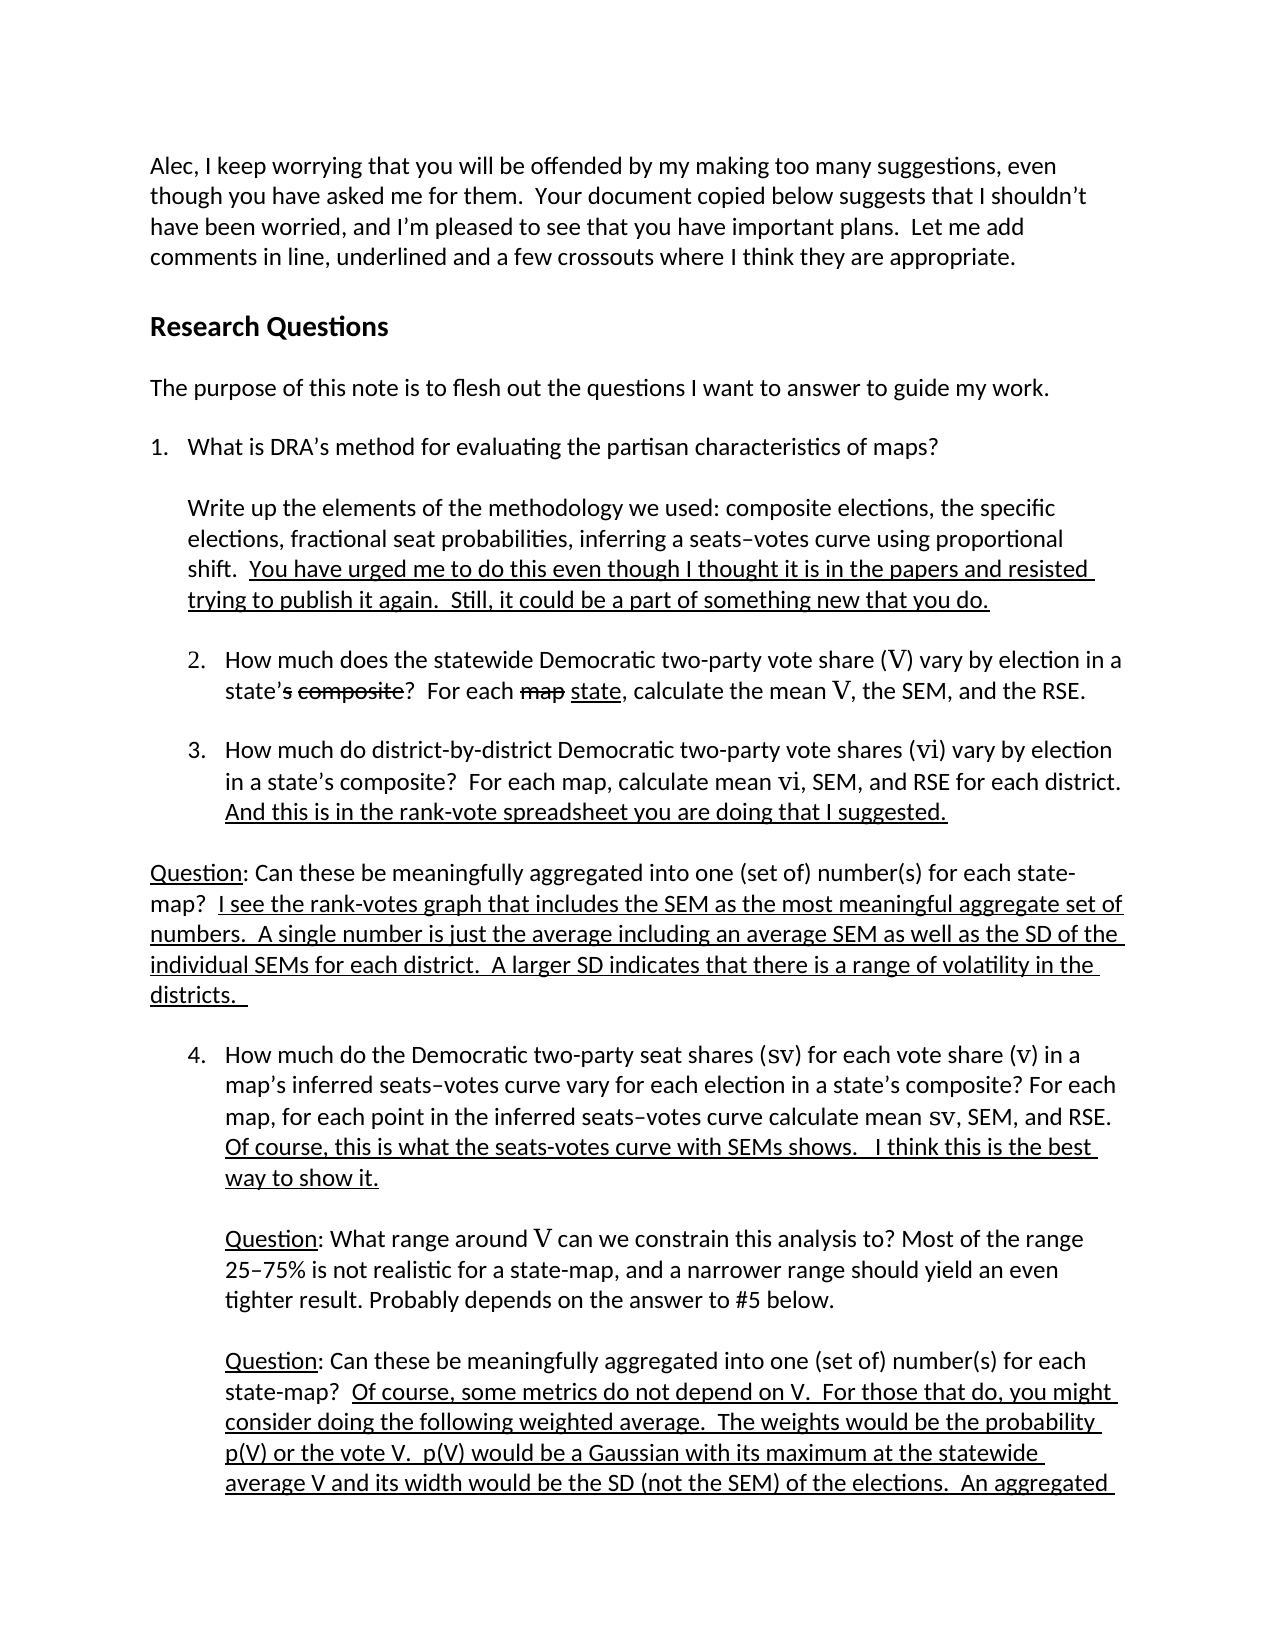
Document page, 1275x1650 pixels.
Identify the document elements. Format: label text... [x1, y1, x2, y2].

text The purpose of this note is to flesh out the questions I want to answer to guide my work. [150, 372, 1125, 403]
list What is DRA’s method for evaluating the partisan characteristics of maps? Write up the elements of the methodology we used: composite elections, the specific elections, fractional seat probabilities, inferring a seats–votes curve using proportional shift. You have urged me to do this even though I thought it is in the papers and resisted trying to publish it again. Still, it could be a part of something new that you do. [150, 431, 1125, 614]
text Question: Can these be meaningfully aggregated into one (set of) number(s) for each state-map? I see the rank-votes graph that includes the SEM as the most meaningful aggregate set of numbers. A single number is just the average including an average SEM as well as the SD of the individual SEMs for each district. A larger SD indicates that there is a range of volatility in the districts. [150, 827, 1125, 944]
text Research Questions [150, 308, 1125, 343]
text Alec, I keep worrying that you will be offended by my making too many suggestions, even though you have asked me for them. Your document copied below suggests that I shouldn’t have been worried, and I’m pleased to see that you have important plans. Let me add comments in line, underlined and a few crossouts where I think they are appropriate. [150, 150, 1125, 272]
text Question: Can these be meaningfully aggregated into one (set of) number(s) for each state-map? I see the rank-votes graph that includes the SEM as the most meaningful aggregate set of numbers. A single number is just the average including an average SEM as well as the SD of the individual SEMs for each district. A larger SD indicates that there is a range of volatility in the districts. [150, 946, 1125, 1010]
list How much do district-by-district Democratic two-party vote shares (vi) vary by election in a state’s composite? For each map, calculate mean vi, SEM, and RSE for each district. And this is in the rank-vote spreadsheet you are doing that I suggested. [187, 734, 1125, 827]
list How much does the statewide Democratic two-party vote share (V) vary by election in a state’s composite? For each map state, calculate the mean V, the SEM, and the RSE. [187, 643, 1125, 705]
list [187, 1038, 1125, 1498]
